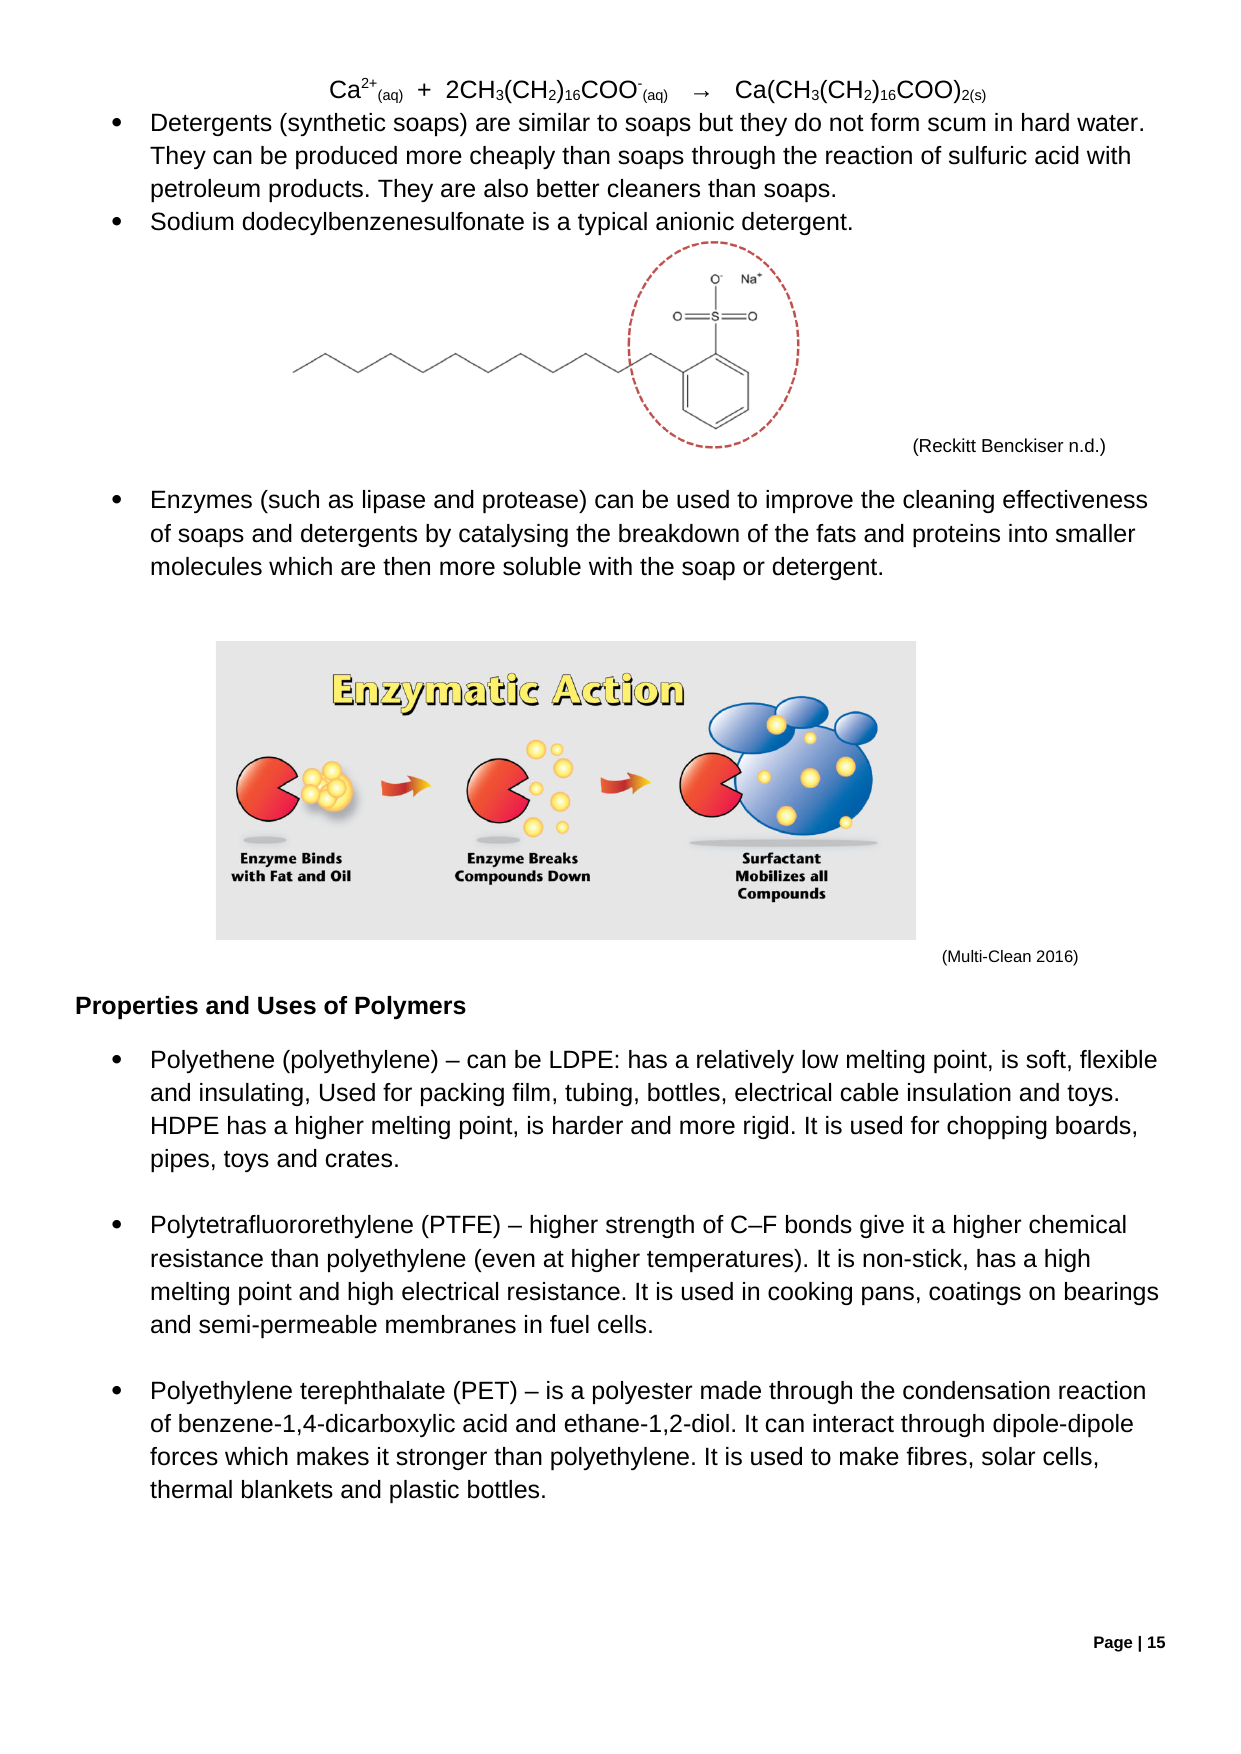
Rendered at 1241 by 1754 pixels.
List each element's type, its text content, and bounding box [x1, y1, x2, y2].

picture [289, 240, 800, 449]
picture [215, 641, 917, 940]
list Polyethene (polyethylene) – can be LDPE: has a relatively low melting point, is soft, flexible and insulating, Used for packing film, tubing, bottles, electrical cable insulation and toys. HDPE has a higher melting point, is harder and more rigid. It is used for chopping boards, pipes, toys and crates. [112, 1045, 1165, 1173]
list Polyethylene terephthalate (PET) – is a polyester made through the condensation reaction of benzene-1,4-dicarboxylic acid and ethane-1,2-diol. It can interact through dipole-dipole forces which makes it stronger than polyethylene. It is used to make fibres, solar cells, thermal blankets and plastic bottles. [112, 1376, 1165, 1503]
list Ca2+(aq) + 2CH3(CH2)16COO-(aq) → Ca(CH3(CH2)16COO)2(s) [150, 75, 1165, 104]
list Detergents (synthetic soaps) are similar to soaps but they do not form scum in hard water. They can be produced more cheaply than soaps through the reaction of sulfuric acid with petroleum products. They are also better cleaners than soaps. [112, 108, 1165, 203]
list Sodium dodecylbenzenesulfonate is a typical anionic detergent. [112, 207, 1165, 236]
list Enzymes (such as lipase and protease) can be used to improve the cleaning effectiveness of soaps and detergents by catalysing the breakdown of the fats and proteins into smaller molecules which are then more soluble with the soap or detergent. [112, 486, 1165, 580]
text Properties and Uses of Polymers [75, 991, 1165, 1020]
list Polytetrafluororethylene (PTFE) – higher strength of C‒F bonds give it a higher chemical resistance than polyethylene (even at higher temperatures). It is non-stick, has a high melting point and high electrical resistance. It is used in cooking pans, coatings on bearings and semi-permeable membranes in fuel cells. [112, 1210, 1165, 1338]
